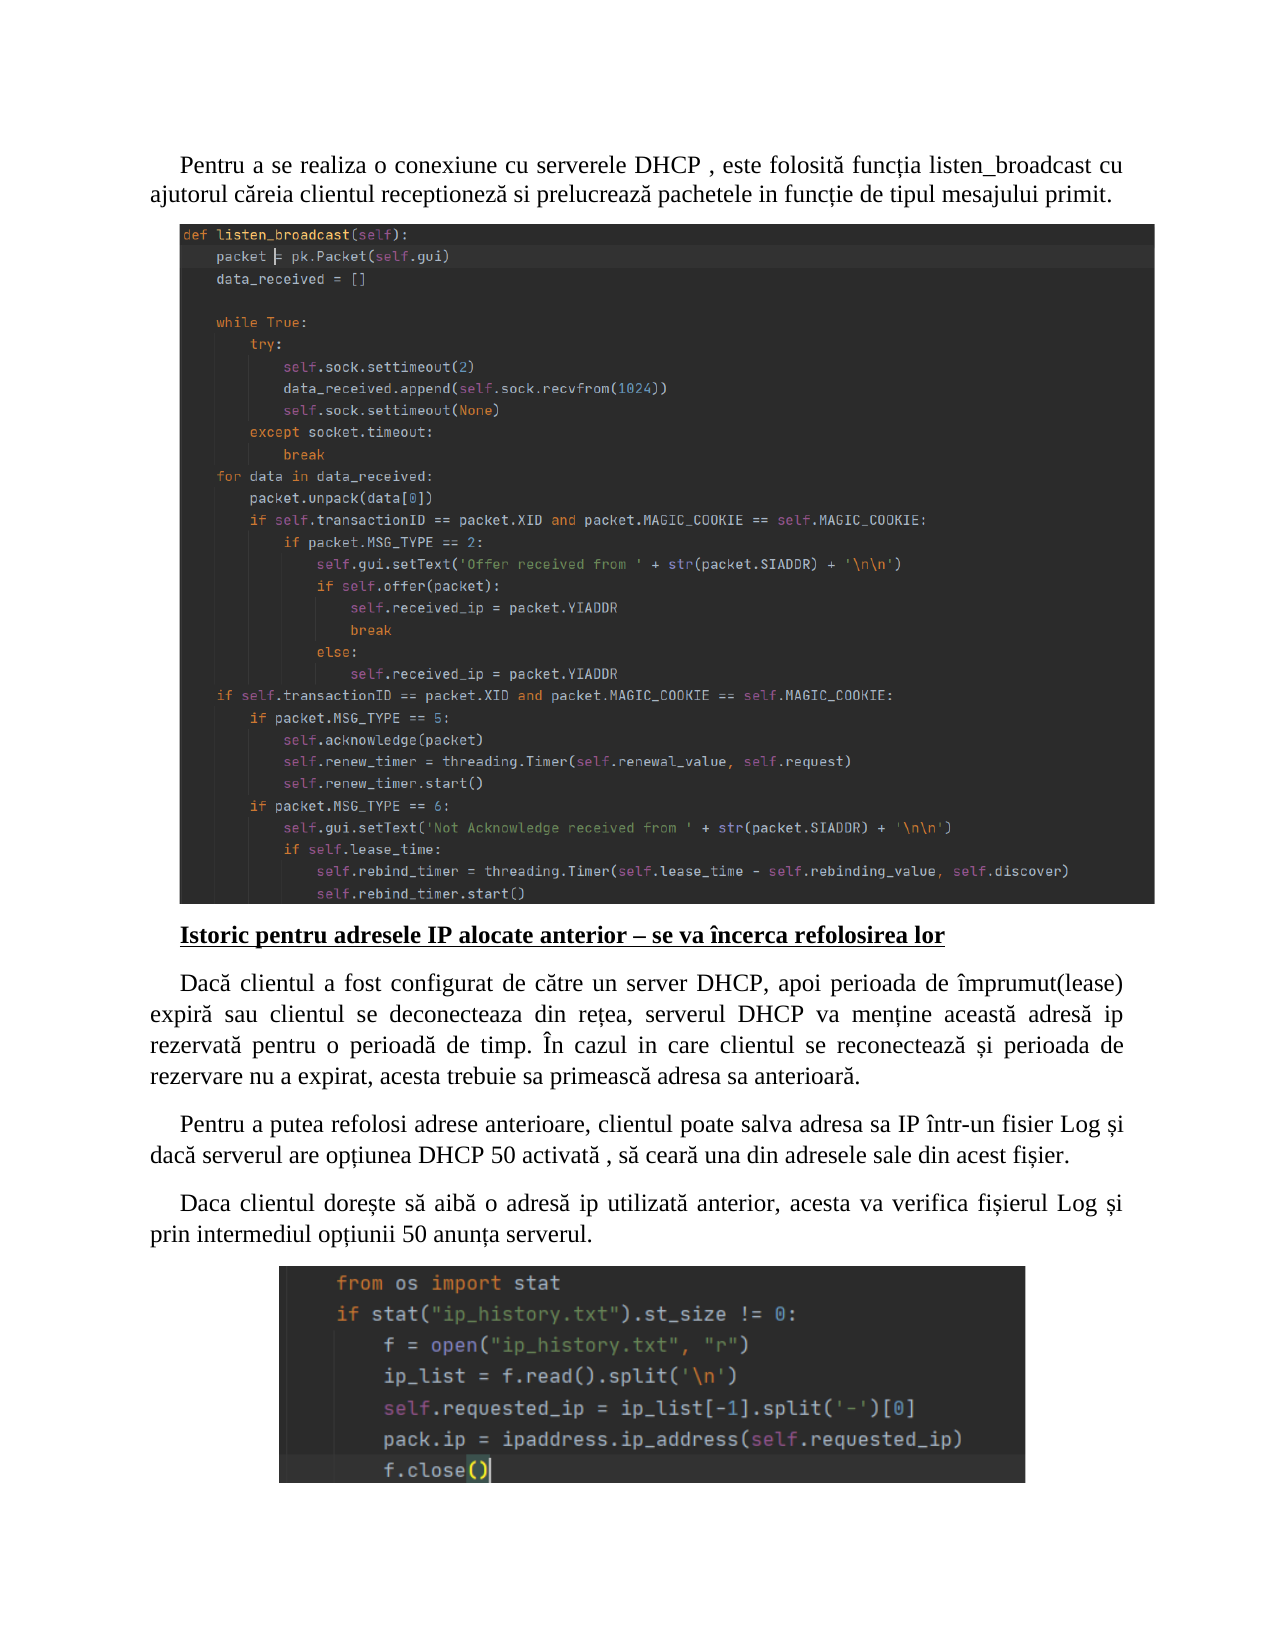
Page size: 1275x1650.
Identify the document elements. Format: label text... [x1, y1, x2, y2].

text Dacă clientul a fost configurat de către un server DHCP, apoi perioada de împrumut(lease) expiră sau clientul se deconecteaza din rețea, serverul DHCP va menține această adresă ip rezervată pentru o perioadă de timp. În cazul in care clientul se reconectează și perioada de rezervare nu a expirat, acesta trebuie sa primească adresa sa anterioară. [150, 968, 1125, 1090]
picture [279, 1266, 1026, 1483]
text Pentru a putea refolosi adrese anterioare, clientul poate salva adresa sa IP într-un fisier Log și dacă serverul are opțiunea DHCP 50 activată , să ceară una din adresele sale din acest fișier. [150, 1109, 1125, 1169]
text Daca clientul dorește să aibă o adresă ip utilizată anterior, acesta va verifica fișierul Log și prin intermediul opțiunii 50 anunța serverul. [150, 1188, 1125, 1248]
text Pentru a se realiza o conexiune cu serverele DHCP , este folosită funcția listen_broadcast cu ajutorul căreia clientul receptioneză si prelucrează pachetele in funcție de tipul mesajului primit. [150, 150, 1125, 207]
picture [179, 224, 1155, 904]
text Istoric pentru adresele IP alocate anterior – se va încerca refolosirea lor [150, 921, 1125, 949]
